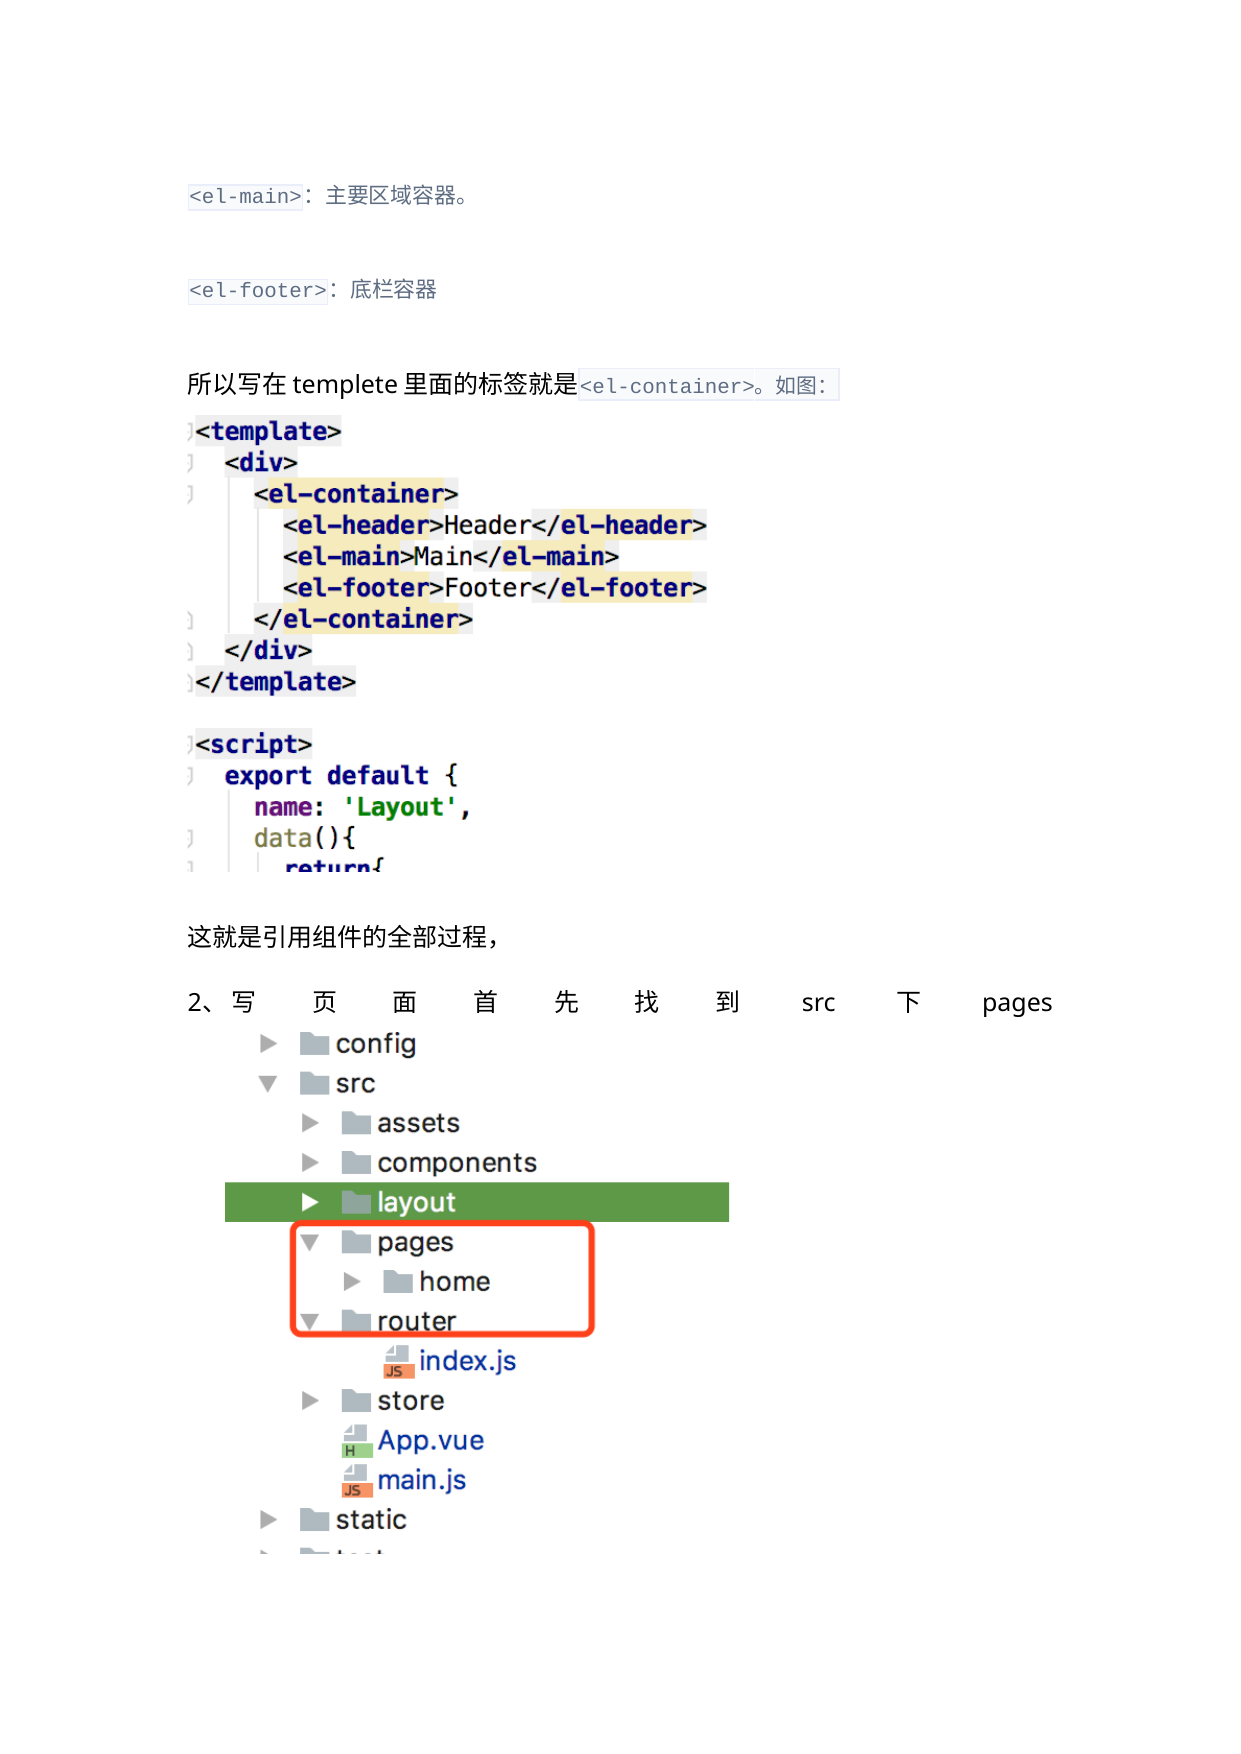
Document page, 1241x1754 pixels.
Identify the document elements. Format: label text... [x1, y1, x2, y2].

text <el-footer>：底栏容器 [187, 256, 1053, 321]
text 这就是引用组件的全部过程， [187, 903, 1053, 968]
text <el-main>：主要区域容器。 [187, 162, 1053, 227]
picture [187, 415, 828, 872]
picture [225, 1032, 730, 1554]
text 所以写在templete里面的标签就是<el-container>。如图： [187, 350, 1053, 415]
